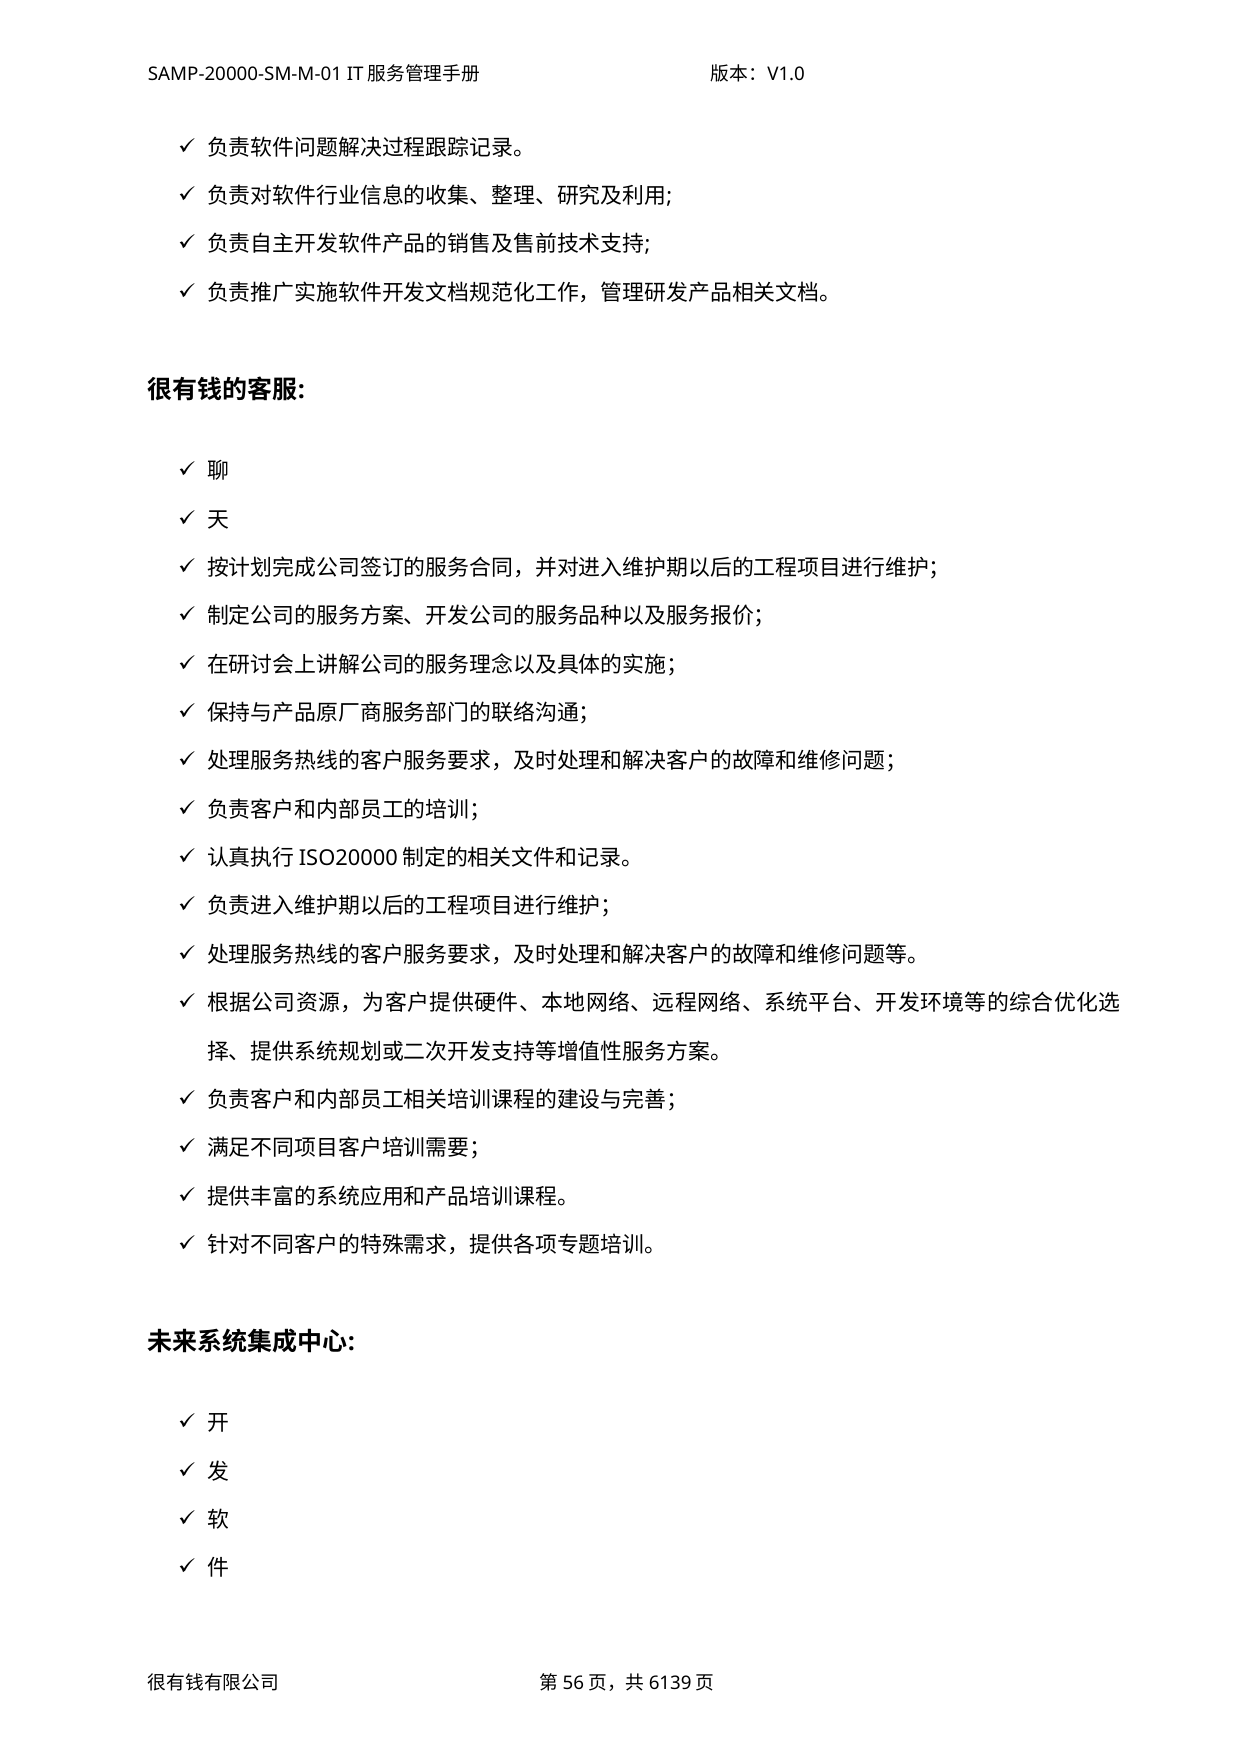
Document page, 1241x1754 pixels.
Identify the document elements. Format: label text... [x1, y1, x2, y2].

subtitle 负责客户和内部员工的培训； [178, 791, 1122, 824]
subtitle 天 [178, 501, 1122, 534]
subtitle 软 [178, 1502, 1122, 1534]
subtitle 负责进入维护期以后的工程项目进行维护； [178, 888, 1122, 920]
subtitle 认真执行ISO20000制定的相关文件和记录。 [178, 839, 1122, 872]
subtitle 提供丰富的系统应用和产品培训课程。 [178, 1178, 1122, 1211]
subtitle 开 [178, 1405, 1122, 1437]
subtitle 聊 [178, 453, 1122, 485]
subtitle 满足不同项目客户培训需要； [178, 1130, 1122, 1162]
subtitle 处理服务热线的客户服务要求，及时处理和解决客户的故障和维修问题； [178, 743, 1122, 775]
subtitle 处理服务热线的客户服务要求，及时处理和解决客户的故障和维修问题等。 [178, 936, 1122, 969]
subtitle 负责软件问题解决过程跟踪记录。 [178, 129, 1122, 162]
subtitle 针对不同客户的特殊需求，提供各项专题培训。 [178, 1227, 1122, 1259]
subtitle 保持与产品原厂商服务部门的联络沟通； [178, 694, 1122, 727]
subtitle 发 [178, 1453, 1122, 1486]
subtitle 负责对软件行业信息的收集、整理、研究及利用; [178, 178, 1122, 210]
subtitle 未来系统集成中心: [148, 1307, 1122, 1372]
subtitle 件 [178, 1550, 1122, 1582]
subtitle 很有钱的客服: [148, 355, 1122, 420]
subtitle 负责推广实施软件开发文档规范化工作，管理研发产品相关文档。 [178, 274, 1122, 307]
subtitle 根据公司资源，为客户提供硬件、本地网络、远程网络、系统平台、开发环境等的综合优化选择、提供系统规划或二次开发支持等增值性服务方案。 [178, 984, 1122, 1066]
subtitle 按计划完成公司签订的服务合同，并对进入维护期以后的工程项目进行维护； [178, 549, 1122, 582]
subtitle 在研讨会上讲解公司的服务理念以及具体的实施； [178, 646, 1122, 679]
subtitle 负责客户和内部员工相关培训课程的建设与完善； [178, 1082, 1122, 1114]
subtitle 制定公司的服务方案、开发公司的服务品种以及服务报价； [178, 598, 1122, 630]
subtitle 负责自主开发软件产品的销售及售前技术支持; [178, 226, 1122, 259]
